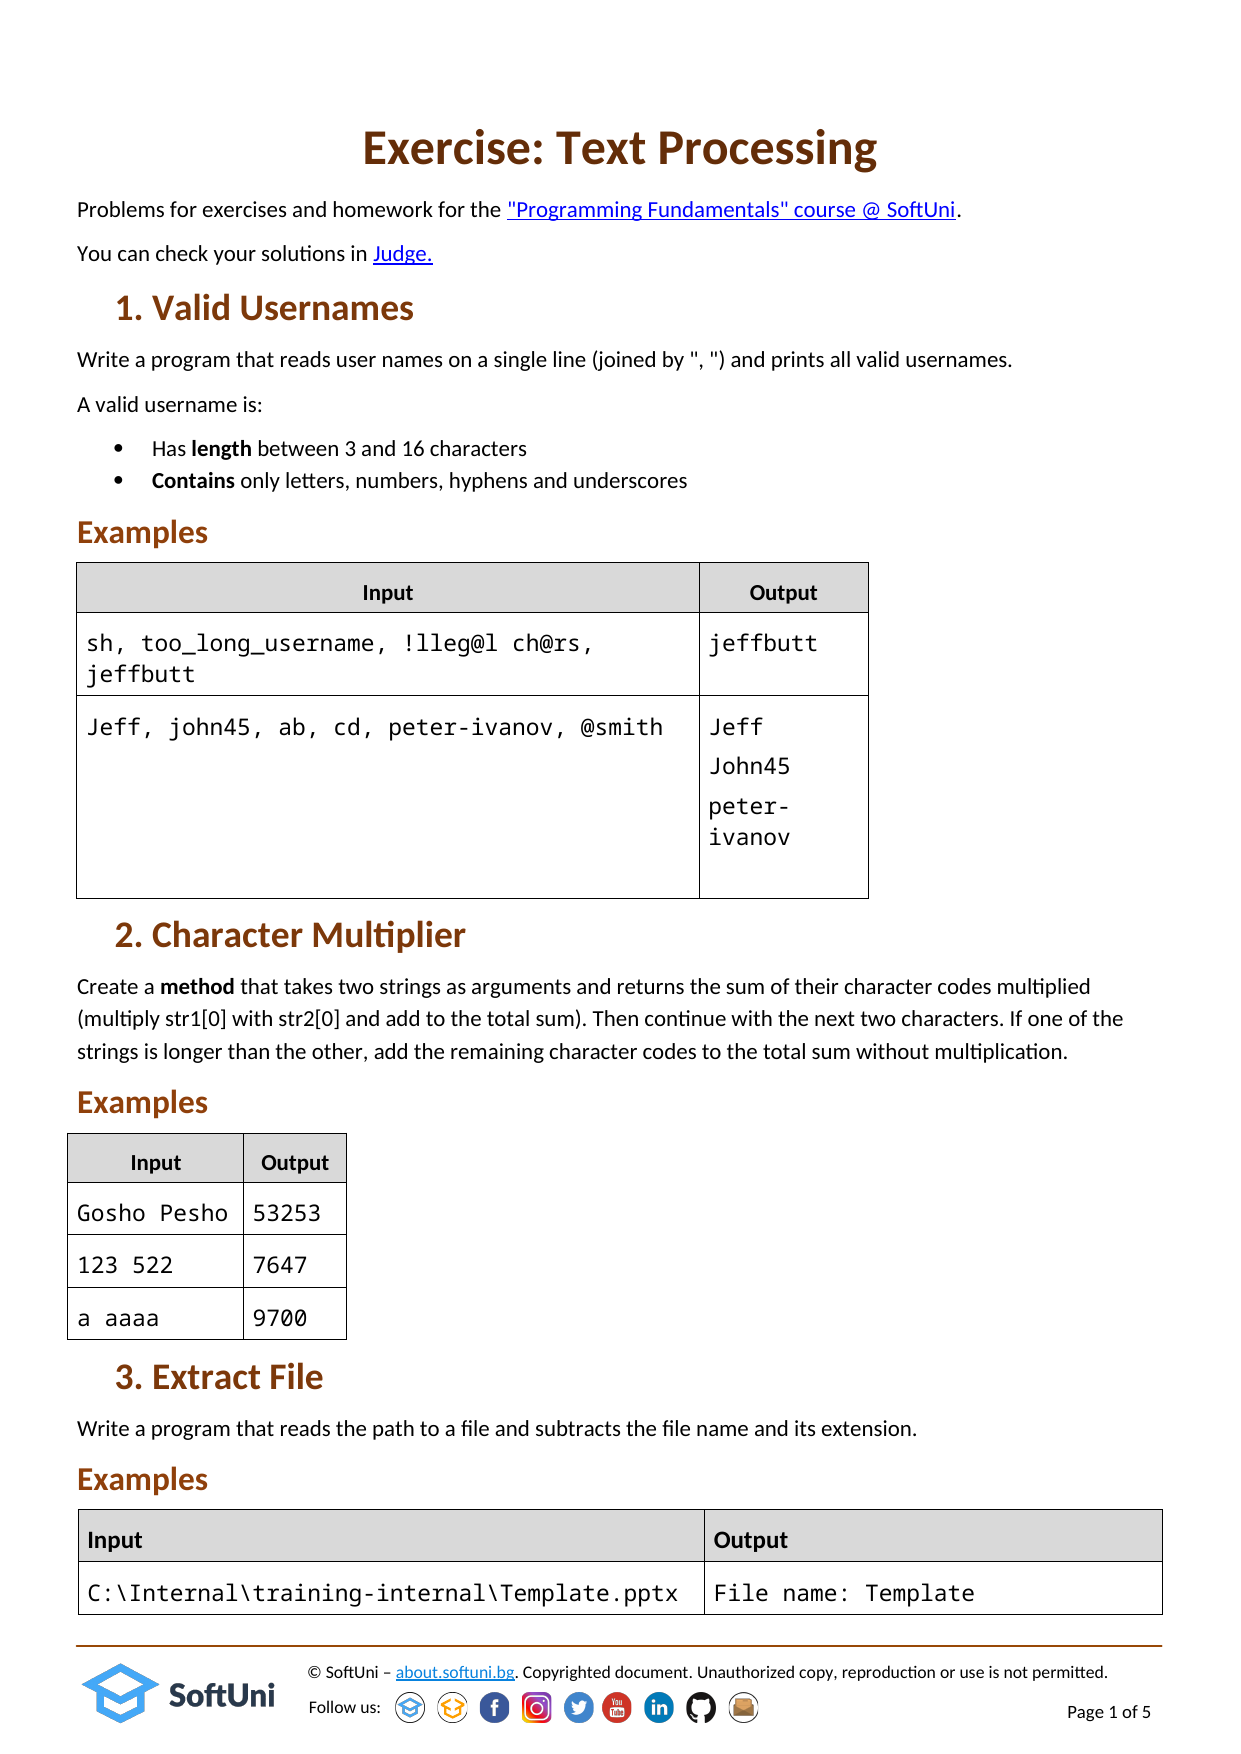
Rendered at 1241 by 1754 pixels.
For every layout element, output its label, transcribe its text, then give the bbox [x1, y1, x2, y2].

table_header Input [68, 1134, 243, 1182]
picture [522, 1692, 552, 1723]
picture [437, 1692, 468, 1723]
table_cell jeffbutt [700, 613, 868, 695]
subtitle Extract File [114, 1353, 1163, 1398]
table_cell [705, 1562, 1162, 1614]
picture [686, 1692, 716, 1723]
picture [75, 1658, 281, 1729]
picture [665, 1692, 674, 1701]
subtitle Examples [77, 1458, 1163, 1499]
table_cell sh, too_long_username, !lleg@l ch@rs, jeffbutt [77, 613, 699, 695]
subtitle Valid Usernames [114, 284, 1163, 330]
table_cell 9700 [244, 1288, 346, 1339]
picture [564, 1692, 594, 1723]
picture [644, 1714, 653, 1723]
table_cell Jeff John45 peter-ivanov [700, 696, 868, 898]
table_cell 7647 [244, 1235, 346, 1287]
picture [602, 1692, 632, 1723]
picture [479, 1692, 510, 1723]
table_cell Jeff, john45, ab, cd, peter-ivanov, @smith [77, 696, 699, 898]
table_cell a aaaa [68, 1288, 243, 1339]
table_header Output [705, 1510, 1162, 1561]
table_cell Gosho Pesho [68, 1183, 243, 1234]
list Contains only letters, numbers, hyphens and underscores [114, 467, 1163, 495]
text Write a program that reads the path to a file and subtracts the file name and its extension. [77, 1414, 1163, 1442]
text You can check your solutions in Judge. [77, 239, 1163, 267]
picture [658, 1705, 667, 1714]
table_header Output [700, 563, 868, 612]
table_cell 53253 [244, 1183, 346, 1234]
subtitle Character Multiplier [114, 911, 1163, 957]
list Has length between 3 and 16 characters [114, 434, 1163, 462]
subtitle Examples [77, 1081, 1163, 1122]
text Create a method that takes two strings as arguments and returns the sum of their character codes multiplied (multiply str1[0] with str2[0] and add to the total sum). Then continue with the next two characters. If one of the strings is longer than the other, add the remaining character codes to the total sum without multiplication. [77, 972, 1163, 1065]
text Write a program that reads user names on a single line (joined by ", ") and prints all valid usernames. [77, 345, 1163, 373]
picture [644, 1692, 653, 1701]
table_header Output [244, 1134, 346, 1182]
table_cell 123 522 [68, 1235, 243, 1287]
picture [728, 1692, 759, 1723]
table_header Input [77, 563, 699, 612]
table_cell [79, 1562, 704, 1614]
subtitle Exercise: Text Processing [77, 116, 1163, 177]
subtitle Examples [77, 511, 1163, 552]
text Problems for exercises and homework for the "Programming Fundamentals" course @ SoftUni. [77, 195, 1163, 223]
picture [665, 1714, 674, 1723]
table_header Input [79, 1510, 704, 1561]
text A valid username is: [77, 390, 1163, 418]
picture [395, 1692, 425, 1723]
